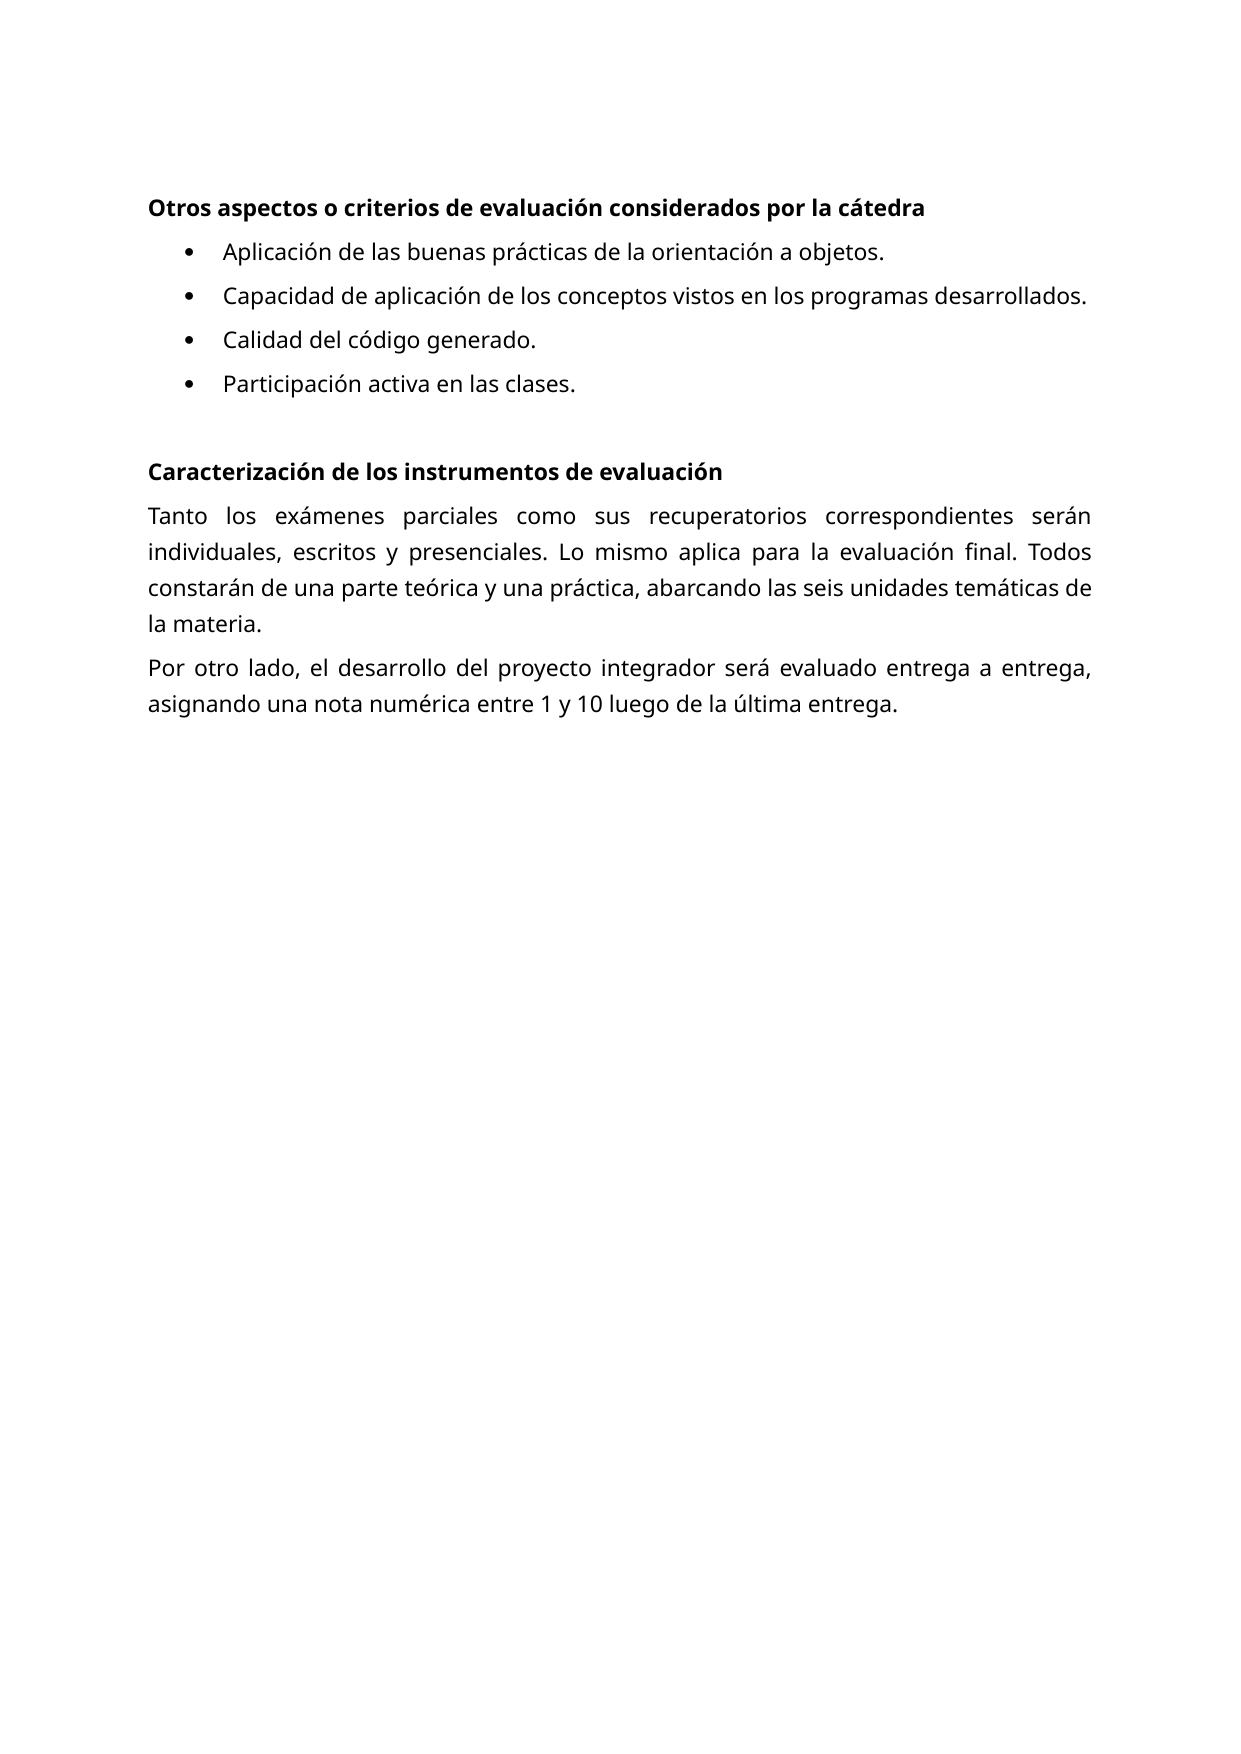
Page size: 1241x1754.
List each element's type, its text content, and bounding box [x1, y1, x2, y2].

text Caracterización de los instrumentos de evaluación [148, 456, 1093, 487]
text Otros aspectos o criterios de evaluación considerados por la cátedra [148, 192, 1093, 223]
list Calidad del código generado. [185, 324, 1093, 355]
list Aplicación de las buenas prácticas de la orientación a objetos. [185, 236, 1093, 267]
text Por otro lado, el desarrollo del proyecto integrador será evaluado entrega a entrega, asignando una nota numérica entre 1 y 10 luego de la última entrega. [148, 652, 1093, 719]
list Participación activa en las clases. [185, 368, 1093, 399]
list Capacidad de aplicación de los conceptos vistos en los programas desarrollados. [185, 280, 1093, 311]
text Tanto los exámenes parciales como sus recuperatorios correspondientes serán individuales, escritos y presenciales. Lo mismo aplica para la evaluación final. Todos constarán de una parte teórica y una práctica, abarcando las seis unidades temáticas de la materia. [148, 500, 1093, 639]
